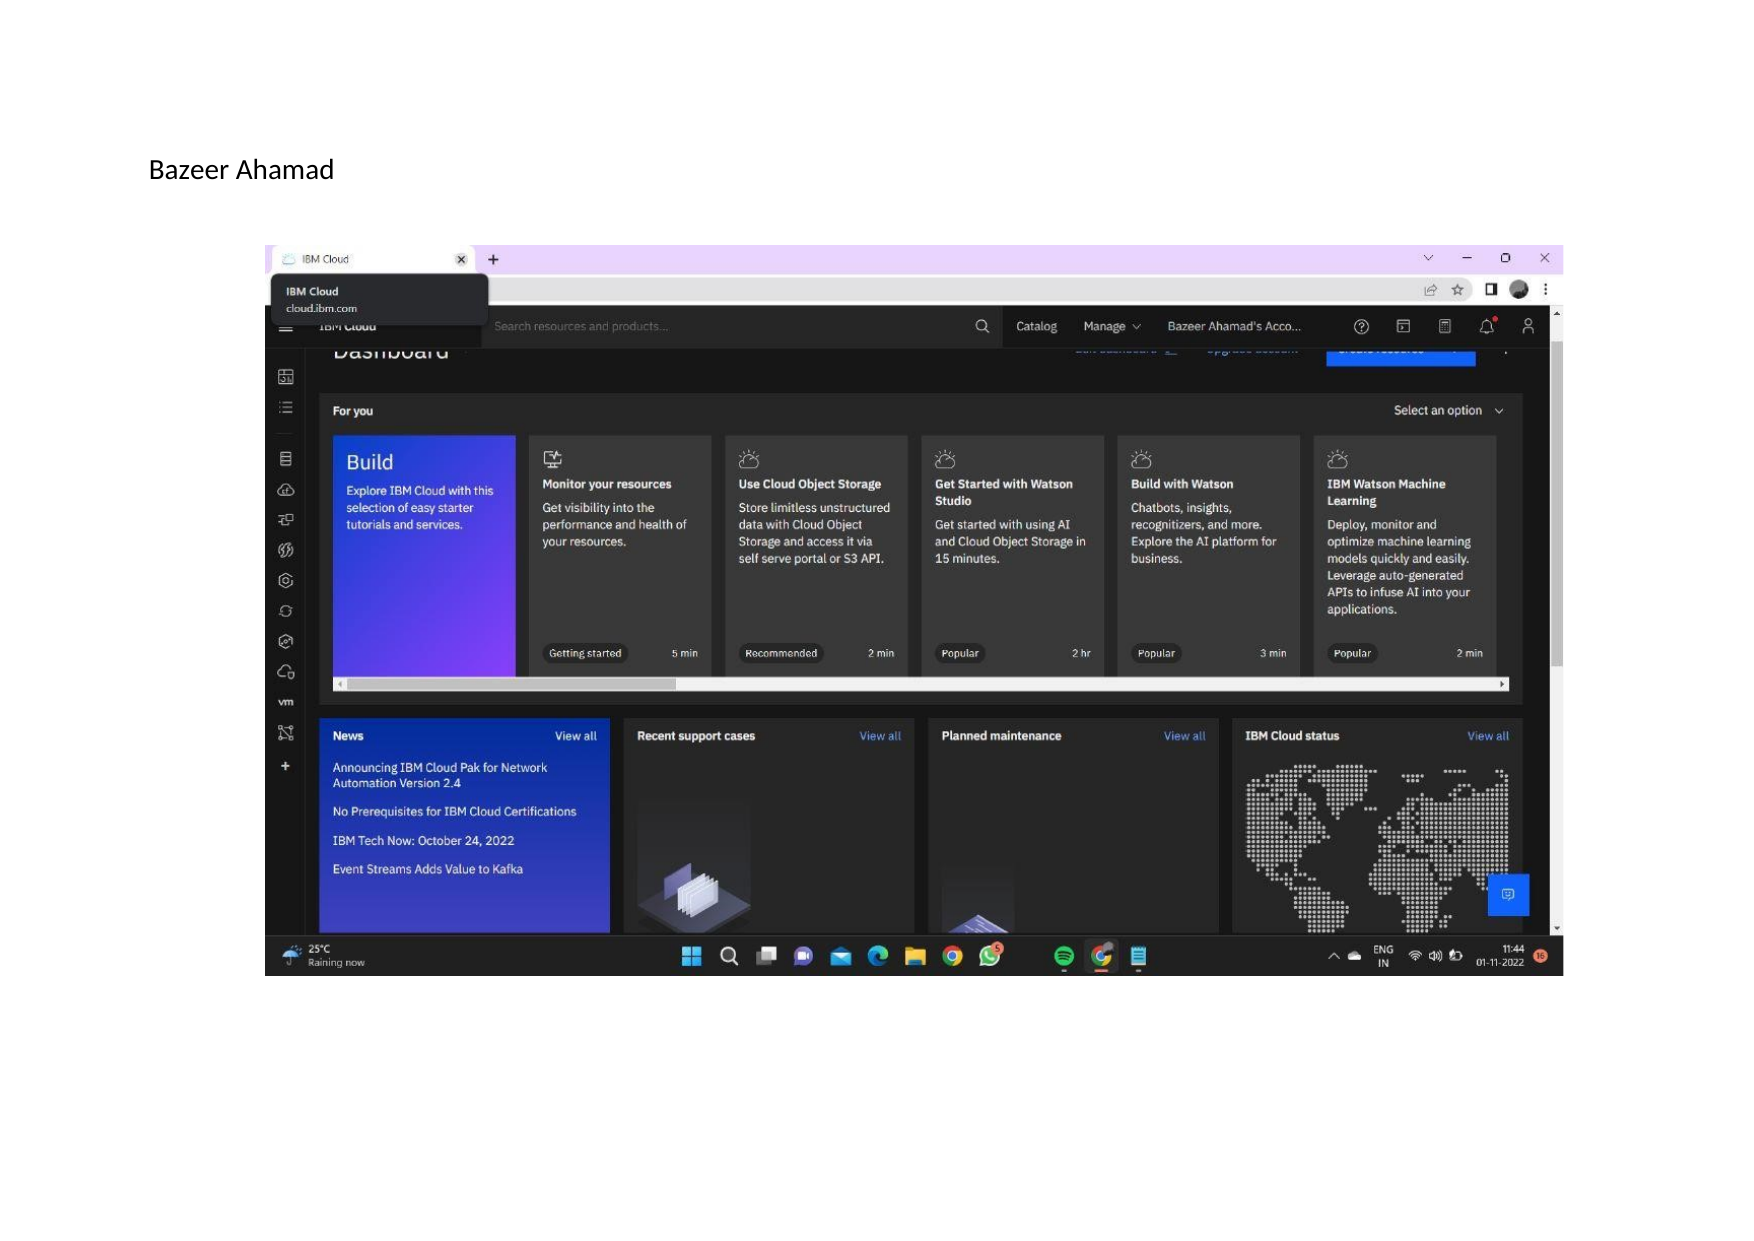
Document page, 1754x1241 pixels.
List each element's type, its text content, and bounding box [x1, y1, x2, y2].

text Bazeer Ahamad [148, 151, 1563, 186]
picture [265, 245, 1564, 976]
